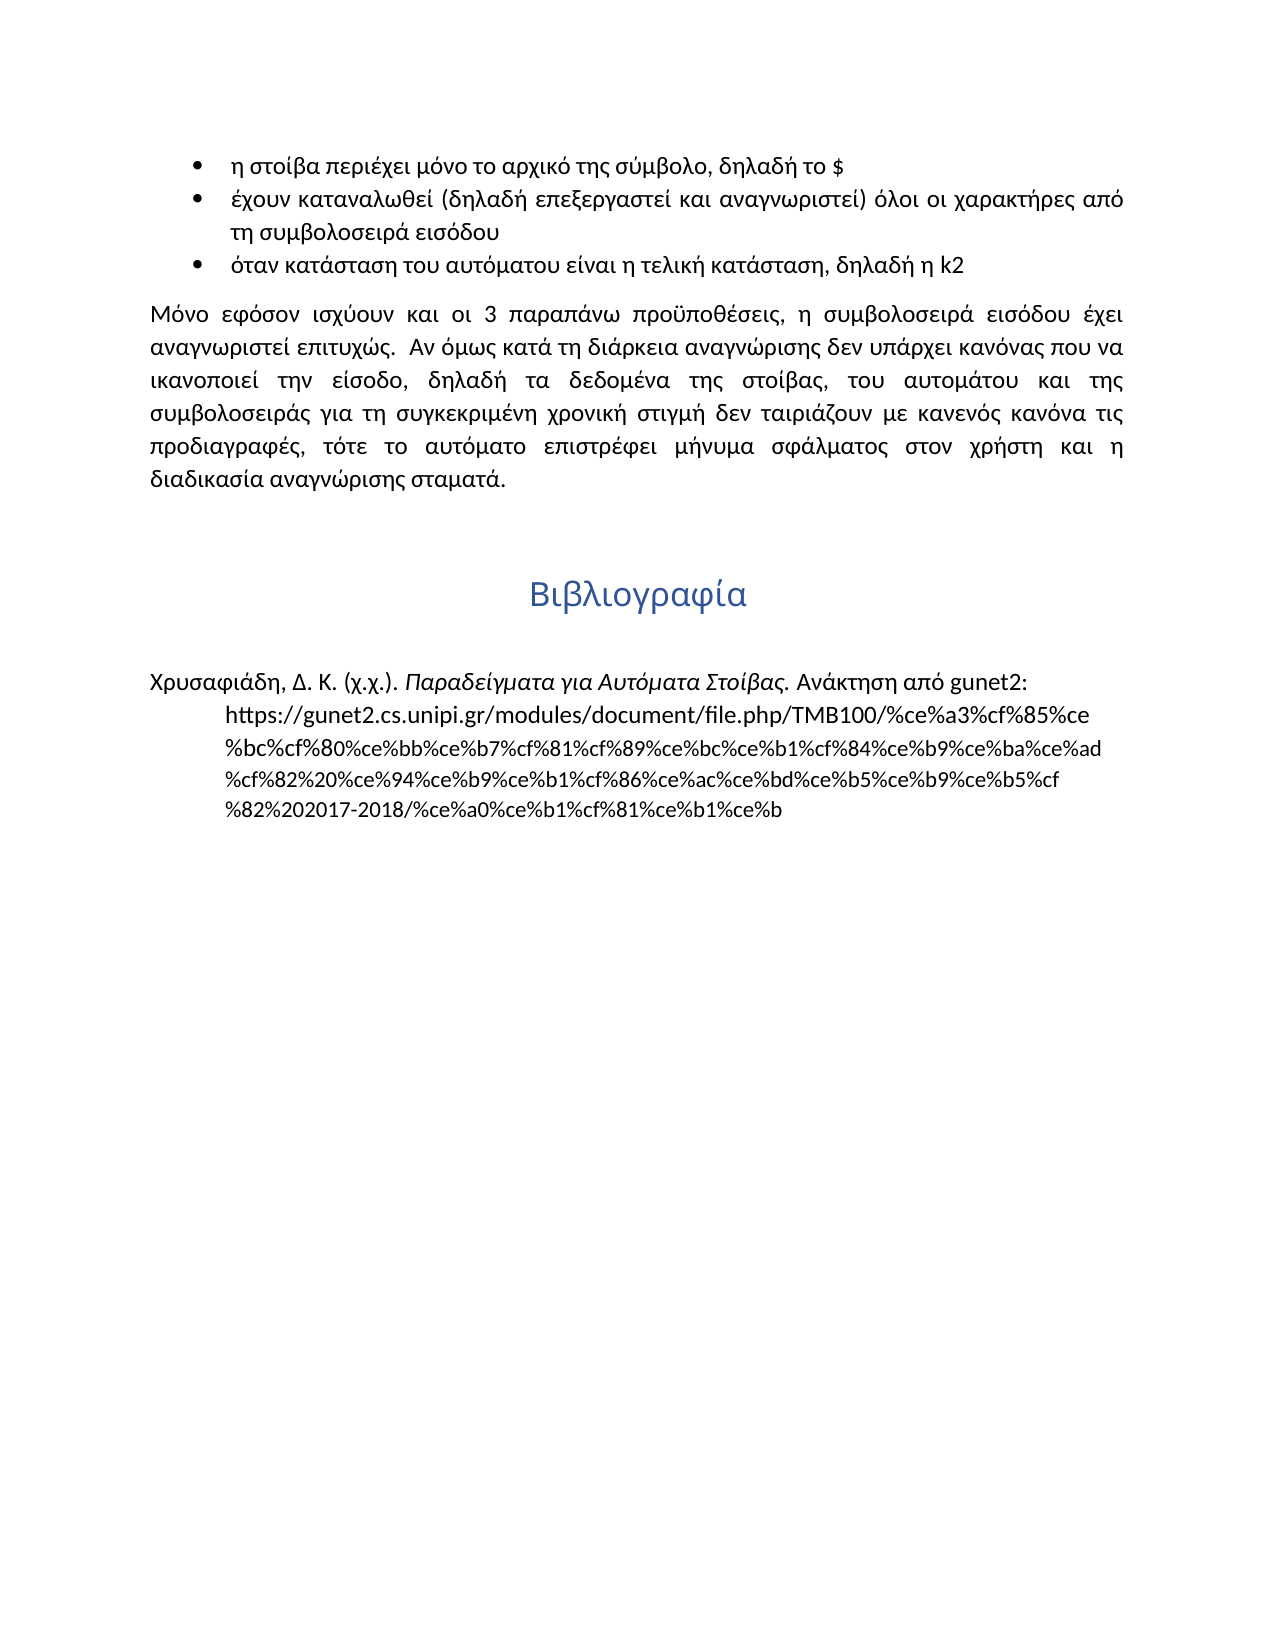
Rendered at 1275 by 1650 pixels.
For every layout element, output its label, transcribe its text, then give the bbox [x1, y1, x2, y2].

list η στοίβα περιέχει μόνο το αρχικό της σύμβολο, δηλαδή το $ [193, 150, 1125, 181]
list έχουν καταναλωθεί (δηλαδή επεξεργαστεί και αναγνωριστεί) όλοι οι χαρακτήρες από τη συμβολοσειρά εισόδου [193, 183, 1125, 246]
text Μόνο εφόσον ισχύουν και οι 3 παραπάνω προϋποθέσεις, η συμβολοσειρά εισόδου έχει αναγνωριστεί επιτυχώς. Αν όμως κατά τη διάρκεια αναγνώρισης δεν υπάρχει κανόνας που να ικανοποιεί την είσοδο, δηλαδή τα δεδομένα της στοίβας, του αυτομάτου και της συμβολοσειράς για τη συγκεκριμένη χρονική στιγμή δεν ταιριάζουν με κανενός κανόνα τις προδιαγραφές, τότε το αυτόματο επιστρέφει μήνυμα σφάλματος στον χρήστη και η διαδικασία αναγνώρισης σταματά. [150, 298, 1125, 493]
list όταν κατάσταση του αυτόματου είναι η τελική κατάσταση, δηλαδή η k2 [193, 249, 1125, 279]
